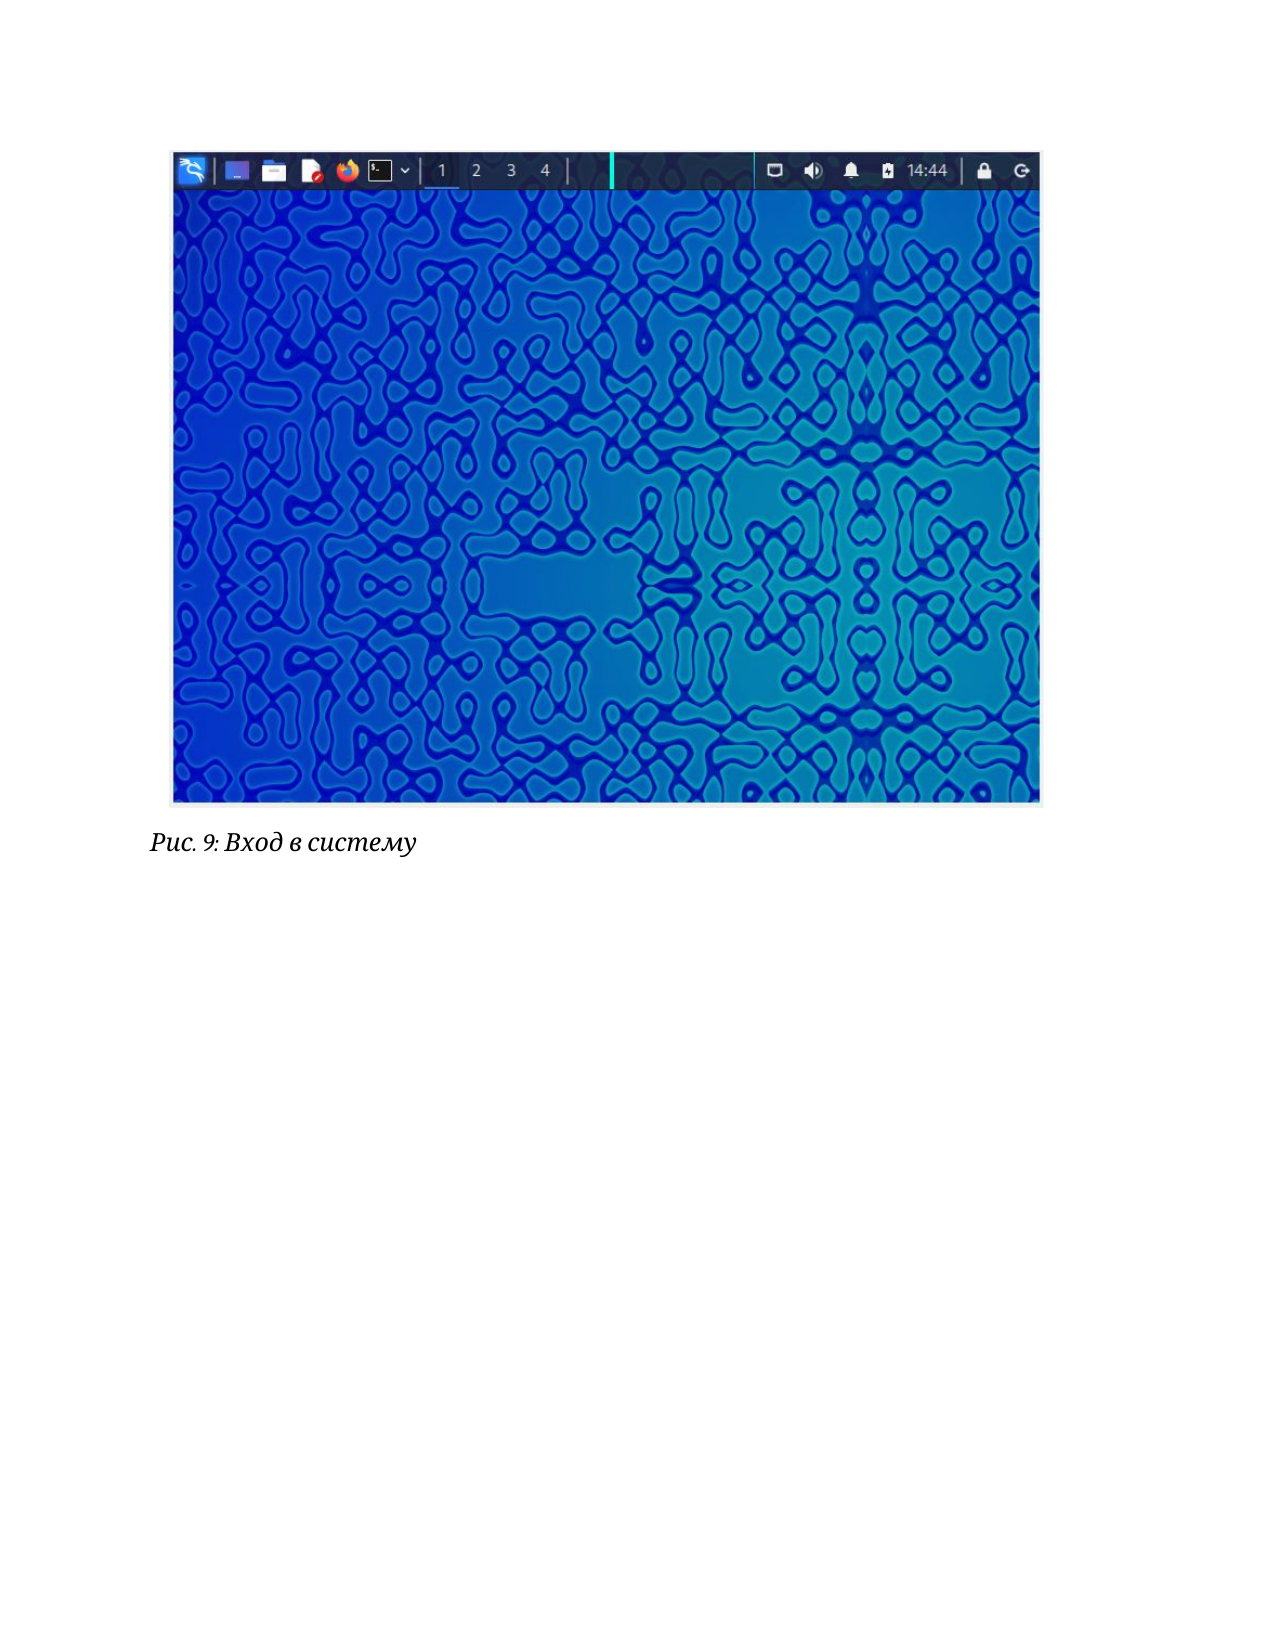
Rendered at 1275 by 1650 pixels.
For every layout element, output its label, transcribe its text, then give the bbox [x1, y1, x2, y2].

picture [168, 150, 1044, 808]
text Рис. 9: Вход в систему [150, 828, 1125, 857]
